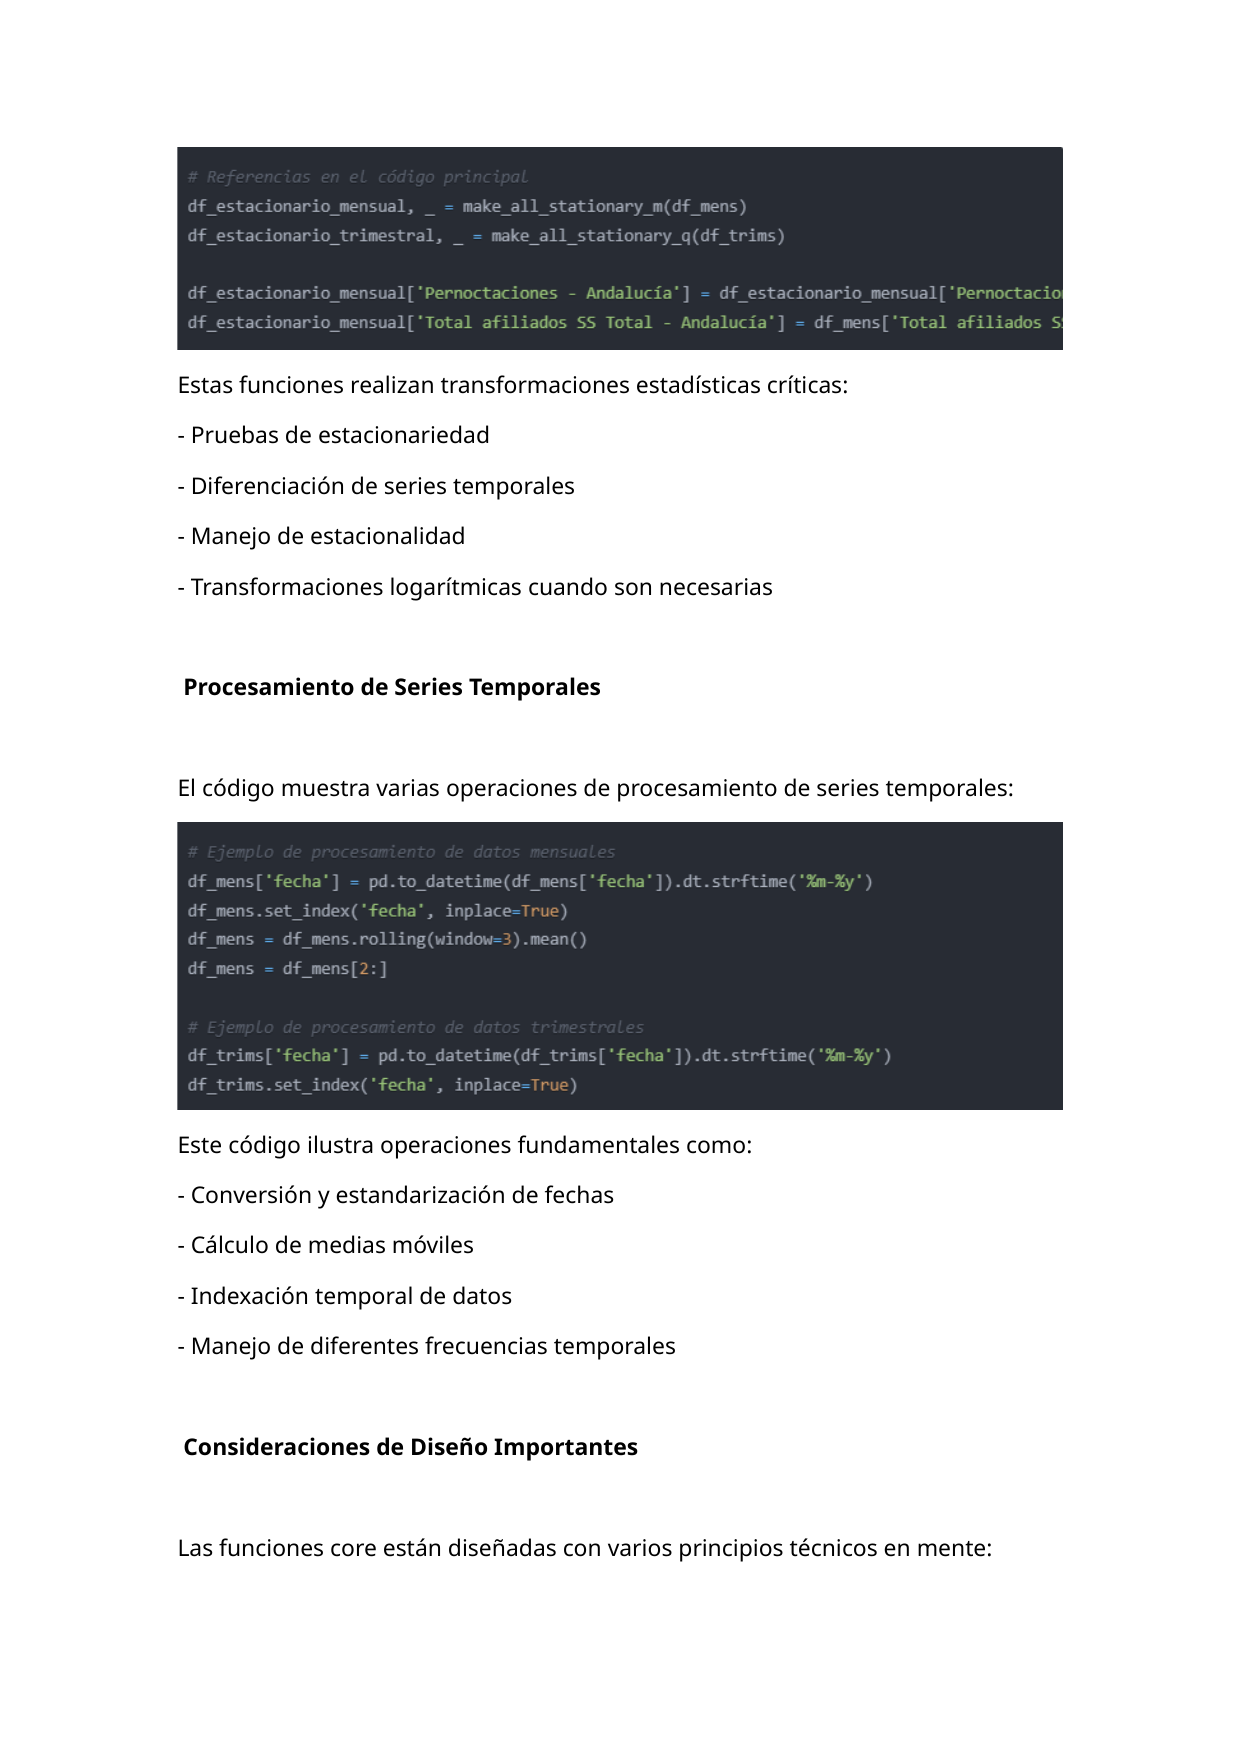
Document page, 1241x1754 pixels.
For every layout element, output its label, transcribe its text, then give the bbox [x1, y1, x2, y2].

text El código muestra varias operaciones de procesamiento de series temporales: [177, 772, 1063, 803]
text - Diferenciación de series temporales [177, 470, 1063, 501]
text Procesamiento de Series Temporales [177, 671, 1063, 703]
text - Conversión y estandarización de fechas [177, 1179, 1063, 1210]
text - Manejo de estacionalidad [177, 520, 1063, 551]
text Consideraciones de Diseño Importantes [177, 1431, 1063, 1462]
text - Cálculo de medias móviles [177, 1229, 1063, 1261]
text - Pruebas de estacionariedad [177, 419, 1063, 451]
text Estas funciones realizan transformaciones estadísticas críticas: [177, 369, 1063, 400]
picture [177, 822, 1063, 1110]
text Las funciones core están diseñadas con varios principios técnicos en mente: [177, 1532, 1063, 1563]
text - Indexación temporal de datos [177, 1280, 1063, 1311]
picture [177, 147, 1063, 350]
text - Transformaciones logarítmicas cuando son necesarias [177, 571, 1063, 602]
text Este código ilustra operaciones fundamentales como: [177, 1128, 1063, 1160]
text - Manejo de diferentes frecuencias temporales [177, 1330, 1063, 1361]
